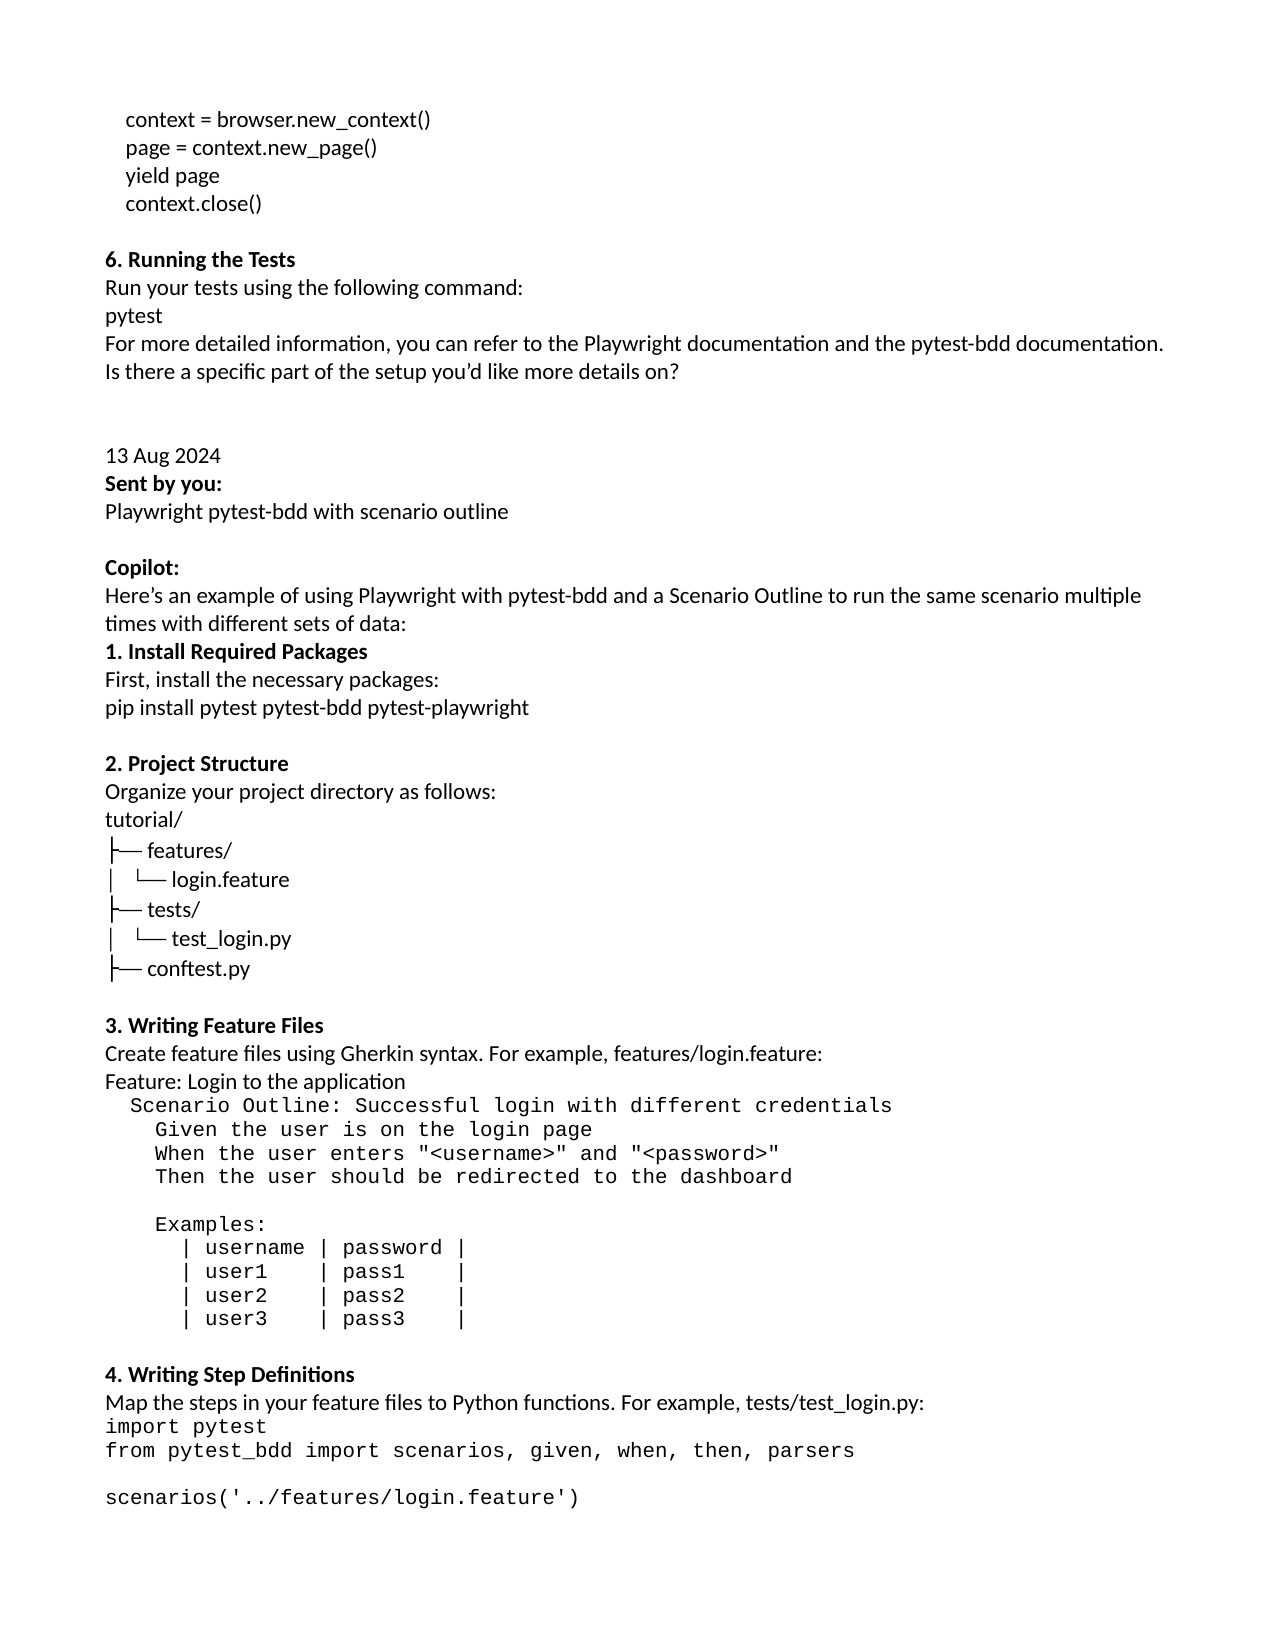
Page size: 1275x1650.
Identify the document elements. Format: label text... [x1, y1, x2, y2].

text Feature: Login to the application [105, 1067, 1170, 1095]
text Scenario Outline: Successful login with different credentials [105, 1095, 1170, 1119]
text Here’s an example of using Playwright with pytest-bdd and a Scenario Outline to run the same scenario multiple times with different sets of data: [105, 581, 1170, 637]
text Examples: [105, 1214, 1170, 1237]
text import pytest [105, 1416, 1170, 1439]
text Run your tests using the following command: [105, 273, 1170, 301]
text First, install the necessary packages: [105, 665, 1170, 693]
text | user1 | pass1 | [105, 1261, 1170, 1284]
text pip install pytest pytest-bdd pytest-playwright [105, 693, 1170, 721]
text Given the user is on the login page [105, 1119, 1170, 1143]
text from pytest_bdd import scenarios, given, when, then, parsers [105, 1439, 1170, 1463]
text Map the steps in your feature files to Python functions. For example, tests/test_login.py: [105, 1388, 1170, 1416]
text Copilot: [105, 553, 1170, 581]
text scenarios('../features/login.feature') [105, 1487, 1170, 1511]
text | user3 | pass3 | [105, 1308, 1170, 1332]
text | user2 | pass2 | [105, 1284, 1170, 1308]
text ├── features/ [105, 833, 1170, 865]
text yield page [105, 161, 1170, 189]
text tutorial/ [105, 806, 1170, 833]
text Sent by you: [105, 469, 1170, 497]
text Organize your project directory as follows: [105, 777, 1170, 806]
text | username | password | [105, 1237, 1170, 1261]
text When the user enters "<username>" and "<password>" [105, 1143, 1170, 1166]
text ├── conftest.py [105, 952, 1170, 983]
text For more detailed information, you can refer to the Playwright documentation and the pytest-bdd documentation. [105, 329, 1170, 357]
text 1. Install Required Packages [105, 637, 1170, 665]
text 13 Aug 2024 [105, 441, 1170, 469]
text ├── tests/ [105, 893, 1170, 924]
text pytest [105, 301, 1170, 329]
text 4. Writing Step Definitions [105, 1360, 1170, 1388]
text │ └── test_login.py [105, 924, 1170, 952]
text │ └── login.feature [105, 865, 1170, 893]
text Is there a specific part of the setup you’d like more details on? [105, 357, 1170, 385]
text 6. Running the Tests [105, 245, 1170, 273]
text 3. Writing Feature Files [105, 1011, 1170, 1039]
text page = context.new_page() [105, 133, 1170, 161]
text context = browser.new_context() [105, 105, 1170, 133]
text Then the user should be redirected to the dashboard [105, 1166, 1170, 1190]
text context.close() [105, 189, 1170, 217]
text Playwright pytest-bdd with scenario outline [105, 497, 1170, 525]
text Create feature files using Gherkin syntax. For example, features/login.feature: [105, 1039, 1170, 1067]
text 2. Project Structure [105, 749, 1170, 777]
